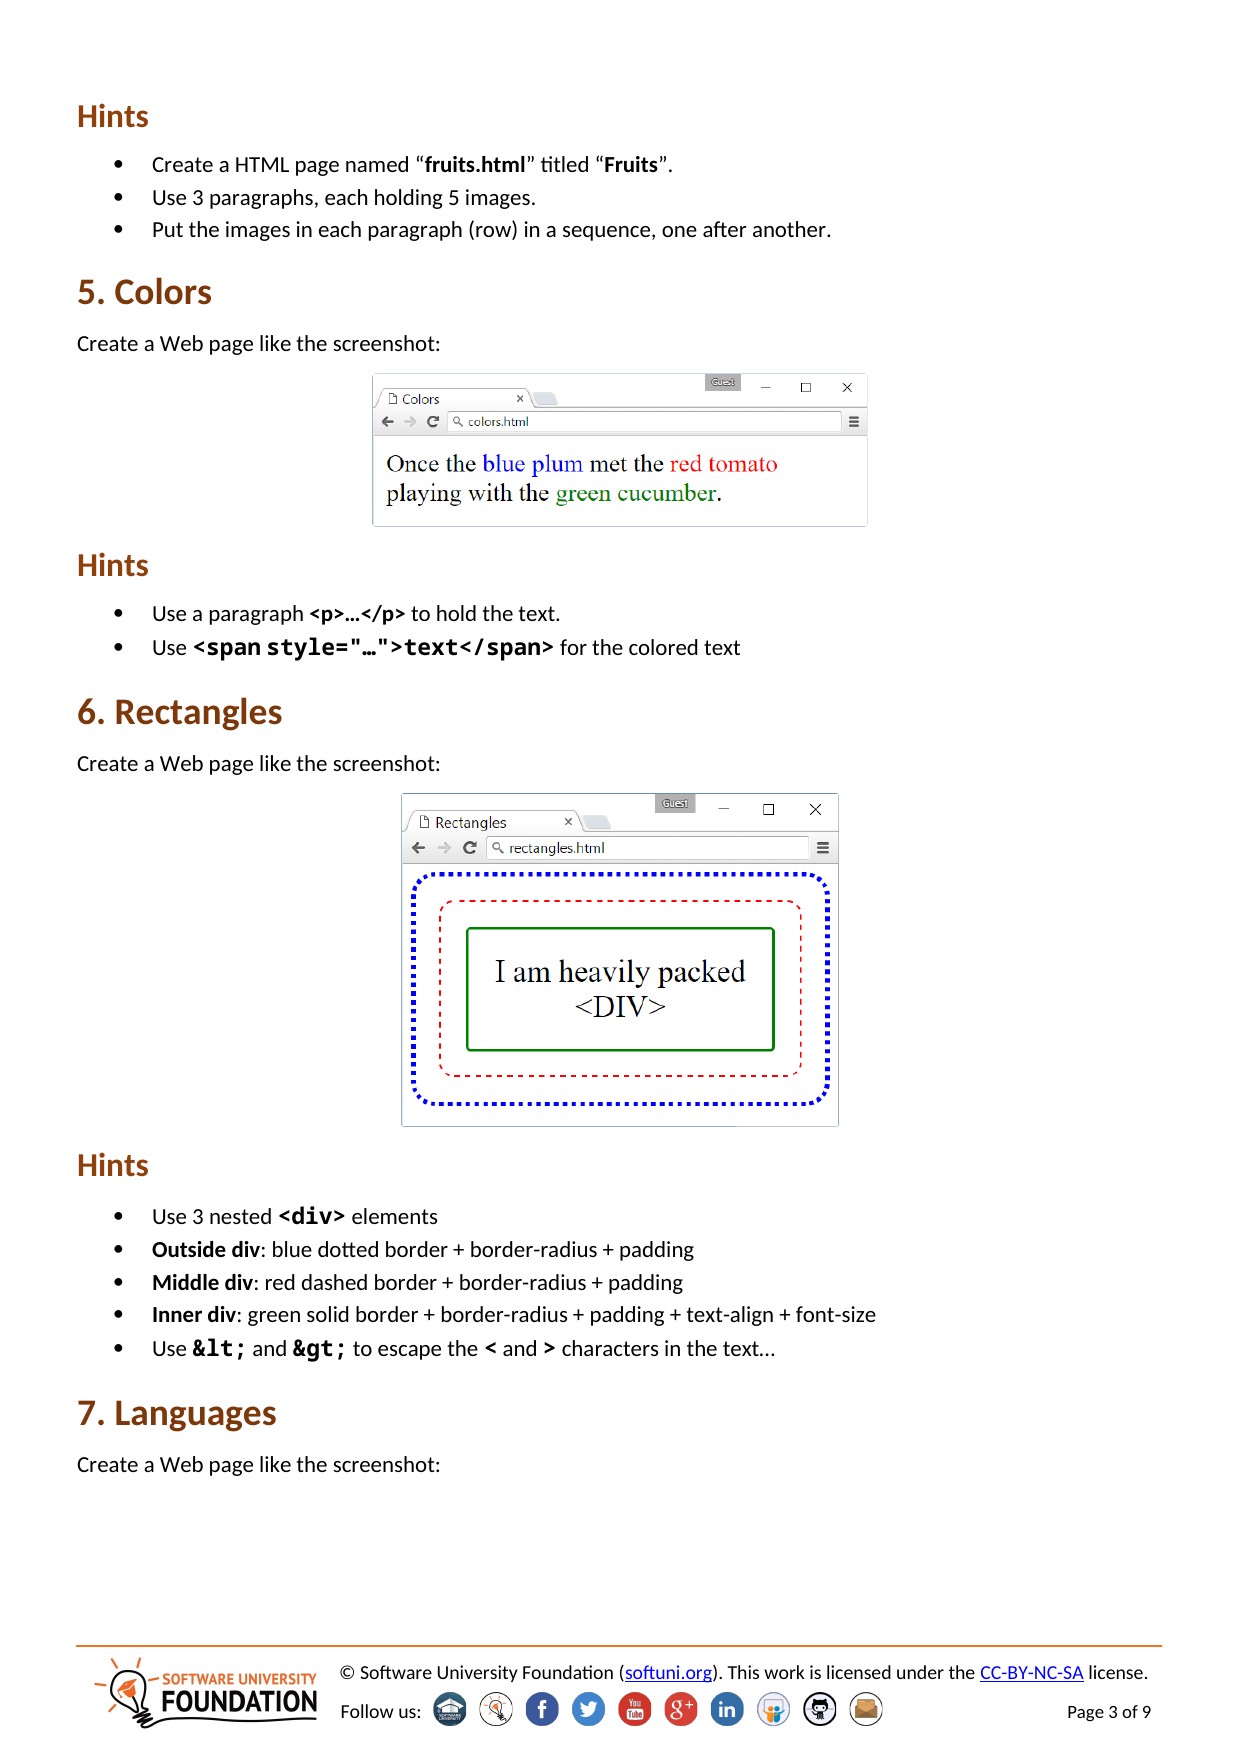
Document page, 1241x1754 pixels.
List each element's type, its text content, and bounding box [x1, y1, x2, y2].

picture [525, 1692, 559, 1726]
picture [664, 1692, 698, 1726]
picture [757, 1692, 790, 1726]
picture [849, 1692, 883, 1726]
picture [479, 1692, 513, 1726]
text Create a Web page like the screenshot: [77, 329, 1163, 357]
subtitle Hints [77, 543, 1163, 584]
list Middle div: red dashed border + border-radius + padding [114, 1268, 1163, 1296]
picture [803, 1692, 837, 1726]
list Use 3 nested <div> elements [114, 1199, 1163, 1231]
picture [710, 1692, 744, 1726]
subtitle Hints [77, 95, 1163, 136]
list Use &lt; and &gt; to escape the < and > characters in the text… [114, 1332, 1163, 1363]
subtitle Languages [77, 1389, 1163, 1435]
list Use a paragraph <p>…</p> to hold the text. [114, 599, 1163, 627]
picture [401, 793, 839, 1127]
picture [572, 1692, 605, 1726]
list Use 3 paragraphs, each holding 5 images. [114, 183, 1163, 211]
subtitle Rectangles [77, 688, 1163, 733]
picture [372, 373, 868, 527]
subtitle Hints [77, 1144, 1163, 1185]
list Put the images in each paragraph (row) in a sequence, one after another. [114, 215, 1163, 243]
text Create a Web page like the screenshot: [77, 749, 1163, 777]
picture [618, 1692, 652, 1726]
list Inner div: green solid border + border-radius + padding + text-align + font-size [114, 1300, 1163, 1328]
list Use <span style="…">text</span> for the colored text [114, 631, 1163, 662]
text Create a Web page like the screenshot: [77, 1450, 1163, 1478]
picture [93, 1656, 317, 1729]
subtitle Colors [77, 268, 1163, 314]
list Create a HTML page named “fruits.html” titled “Fruits”. [114, 151, 1163, 178]
list Outside div: blue dotted border + border-radius + padding [114, 1236, 1163, 1263]
picture [433, 1692, 467, 1726]
